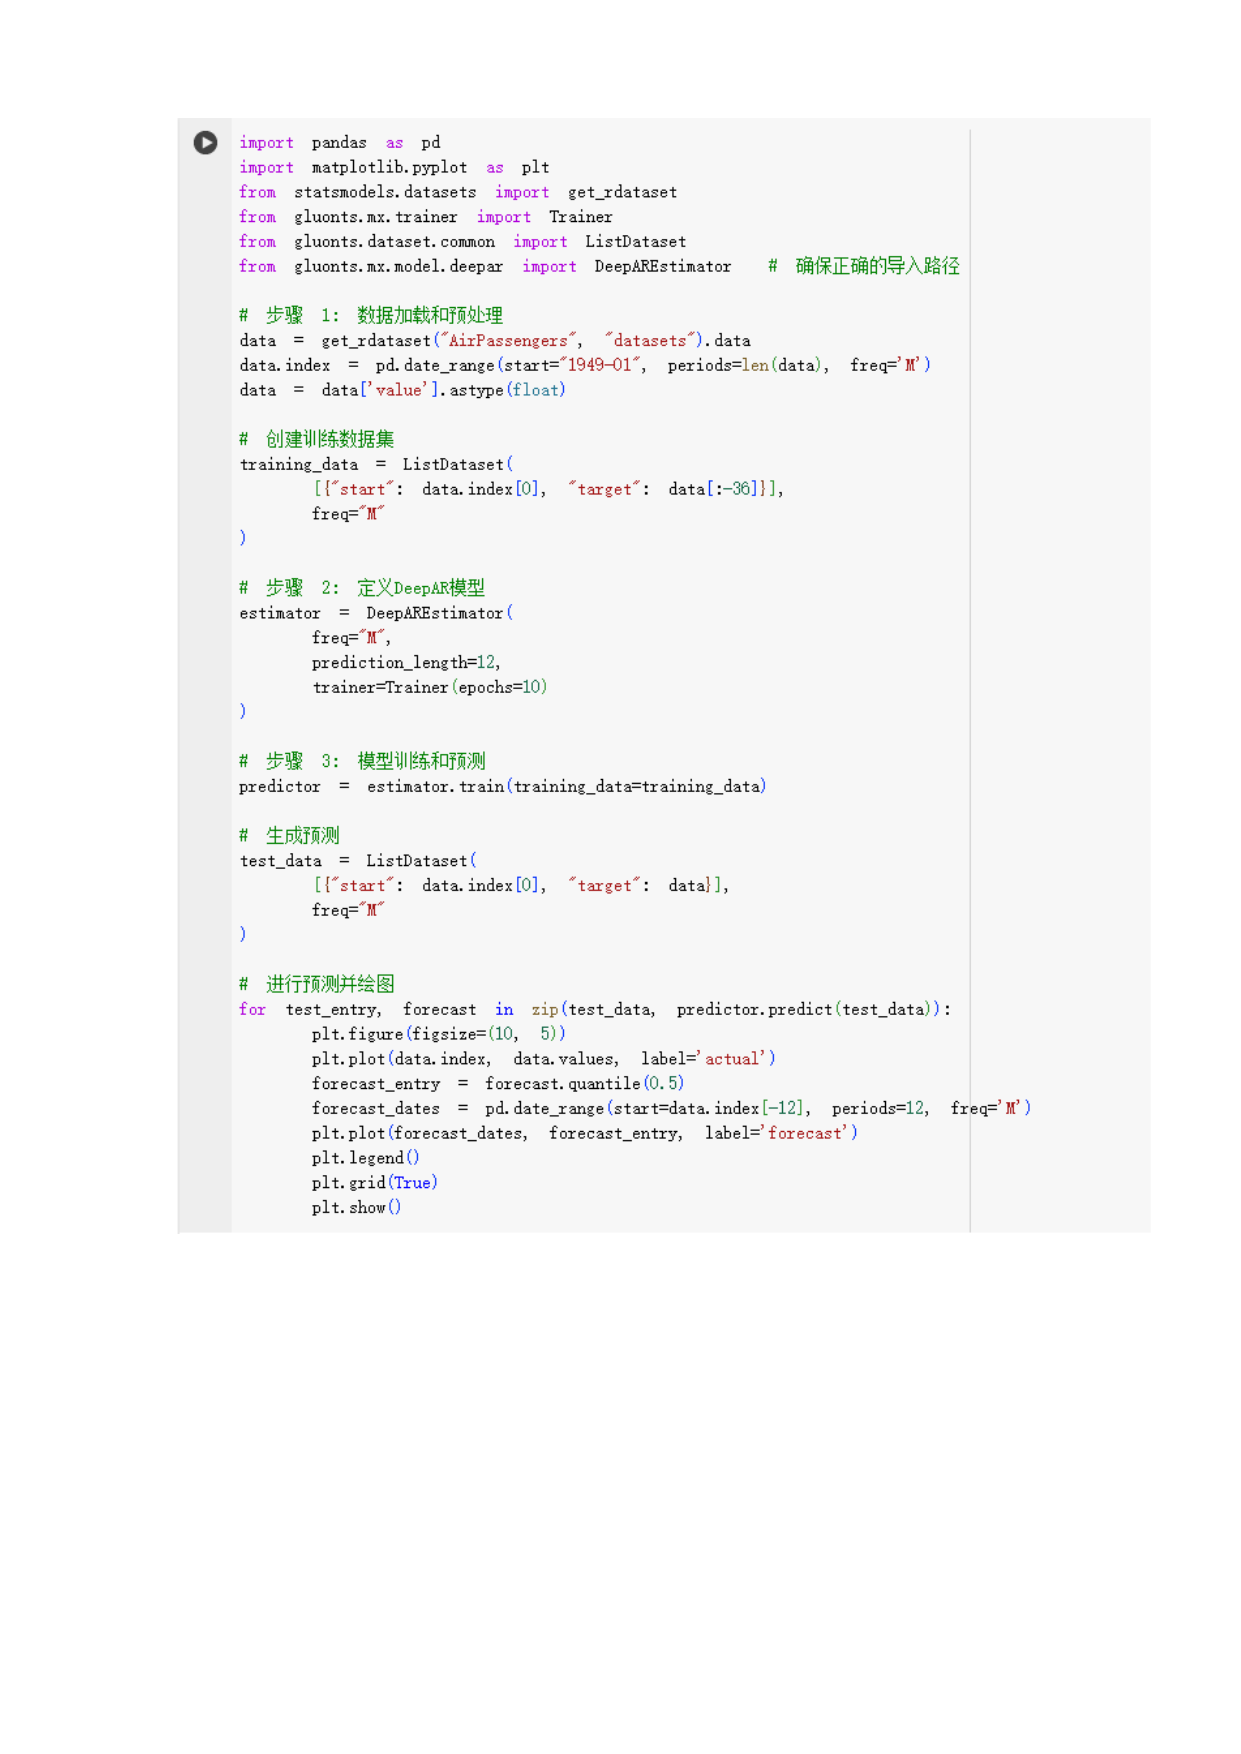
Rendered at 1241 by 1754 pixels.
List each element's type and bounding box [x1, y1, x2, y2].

picture [177, 118, 1151, 1234]
